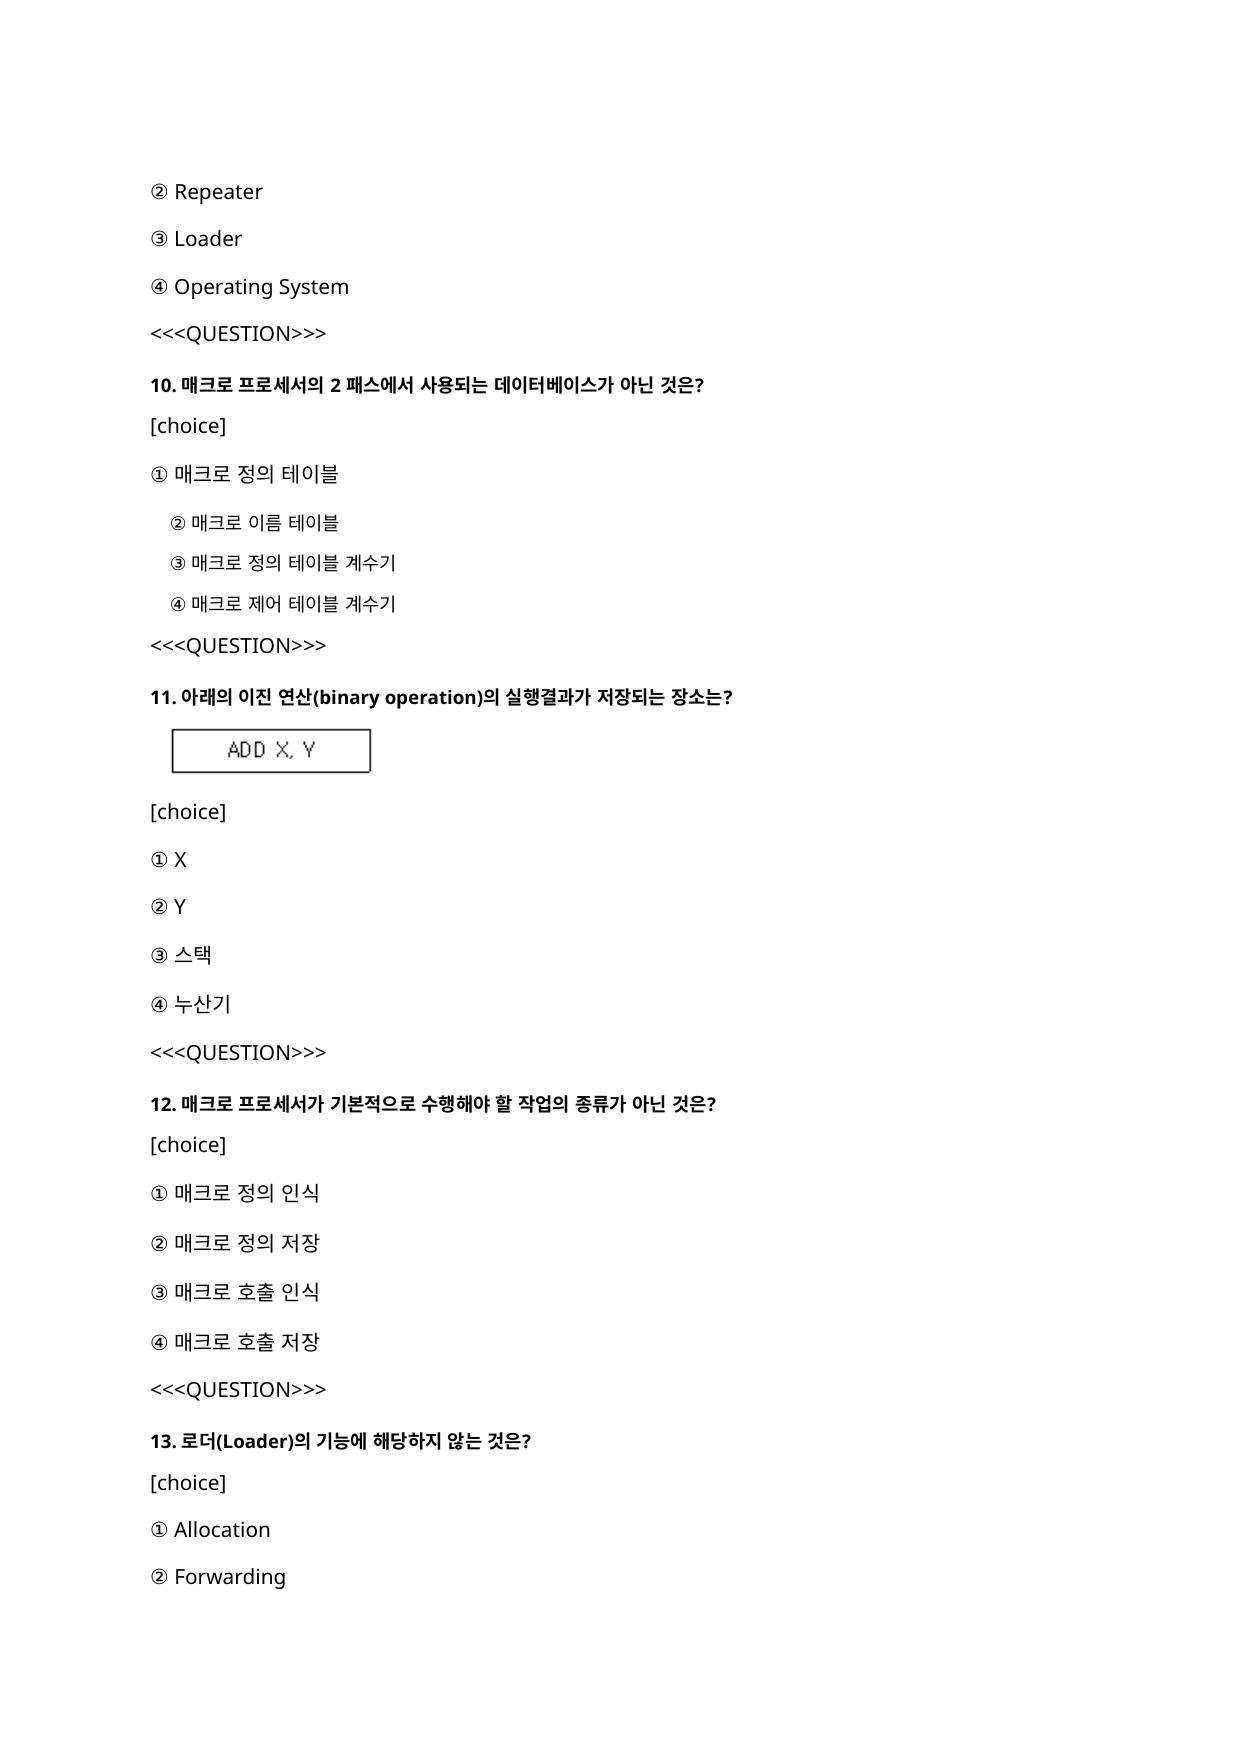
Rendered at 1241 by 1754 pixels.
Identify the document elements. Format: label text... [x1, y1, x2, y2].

text 11. 아래의 이진 연산(binary operation)의 실행결과가 저장되는 장소는? [150, 682, 1090, 709]
text <<<QUESTION>>> [150, 1038, 1090, 1066]
text [choice] [150, 1468, 1090, 1496]
text 10. 매크로 프로세서의 2 패스에서 사용되는 데이터베이스가 아닌 것은? [150, 371, 1090, 398]
text ① 매크로 정의 인식 [150, 1178, 1090, 1208]
text ② 매크로 정의 저장 [150, 1227, 1090, 1257]
text ④ 누산기 [150, 989, 1090, 1019]
text ② Y [150, 892, 1090, 920]
text <<<QUESTION>>> [150, 1375, 1090, 1404]
text <<<QUESTION>>> [150, 319, 1090, 347]
text <<<QUESTION>>> [150, 631, 1090, 659]
text ① 매크로 정의 테이블 [150, 459, 1090, 489]
text ③ Loader [150, 224, 1090, 253]
text ② Forwarding [150, 1562, 1090, 1591]
text ③ 스택 [150, 939, 1090, 969]
text 12. 매크로 프로세서가 기본적으로 수행해야 할 작업의 종류가 아닌 것은? [150, 1089, 1090, 1117]
text ④ 매크로 제어 테이블 계수기 [150, 590, 1090, 617]
text [choice] [150, 1130, 1090, 1159]
text ① X [150, 845, 1090, 873]
picture [169, 723, 376, 778]
text ④ 매크로 호출 저장 [150, 1326, 1090, 1356]
text [choice] [150, 797, 1090, 826]
text 13. 로더(Loader)의 기능에 해당하지 않는 것은? [150, 1427, 1090, 1454]
text [choice] [150, 411, 1090, 440]
text ② Repeater [150, 177, 1090, 206]
text ② 매크로 이름 테이블 [150, 508, 1090, 535]
text ③ 매크로 정의 테이블 계수기 [150, 549, 1090, 576]
text ① Allocation [150, 1515, 1090, 1543]
text ④ Operating System [150, 272, 1090, 300]
text ③ 매크로 호출 인식 [150, 1276, 1090, 1307]
